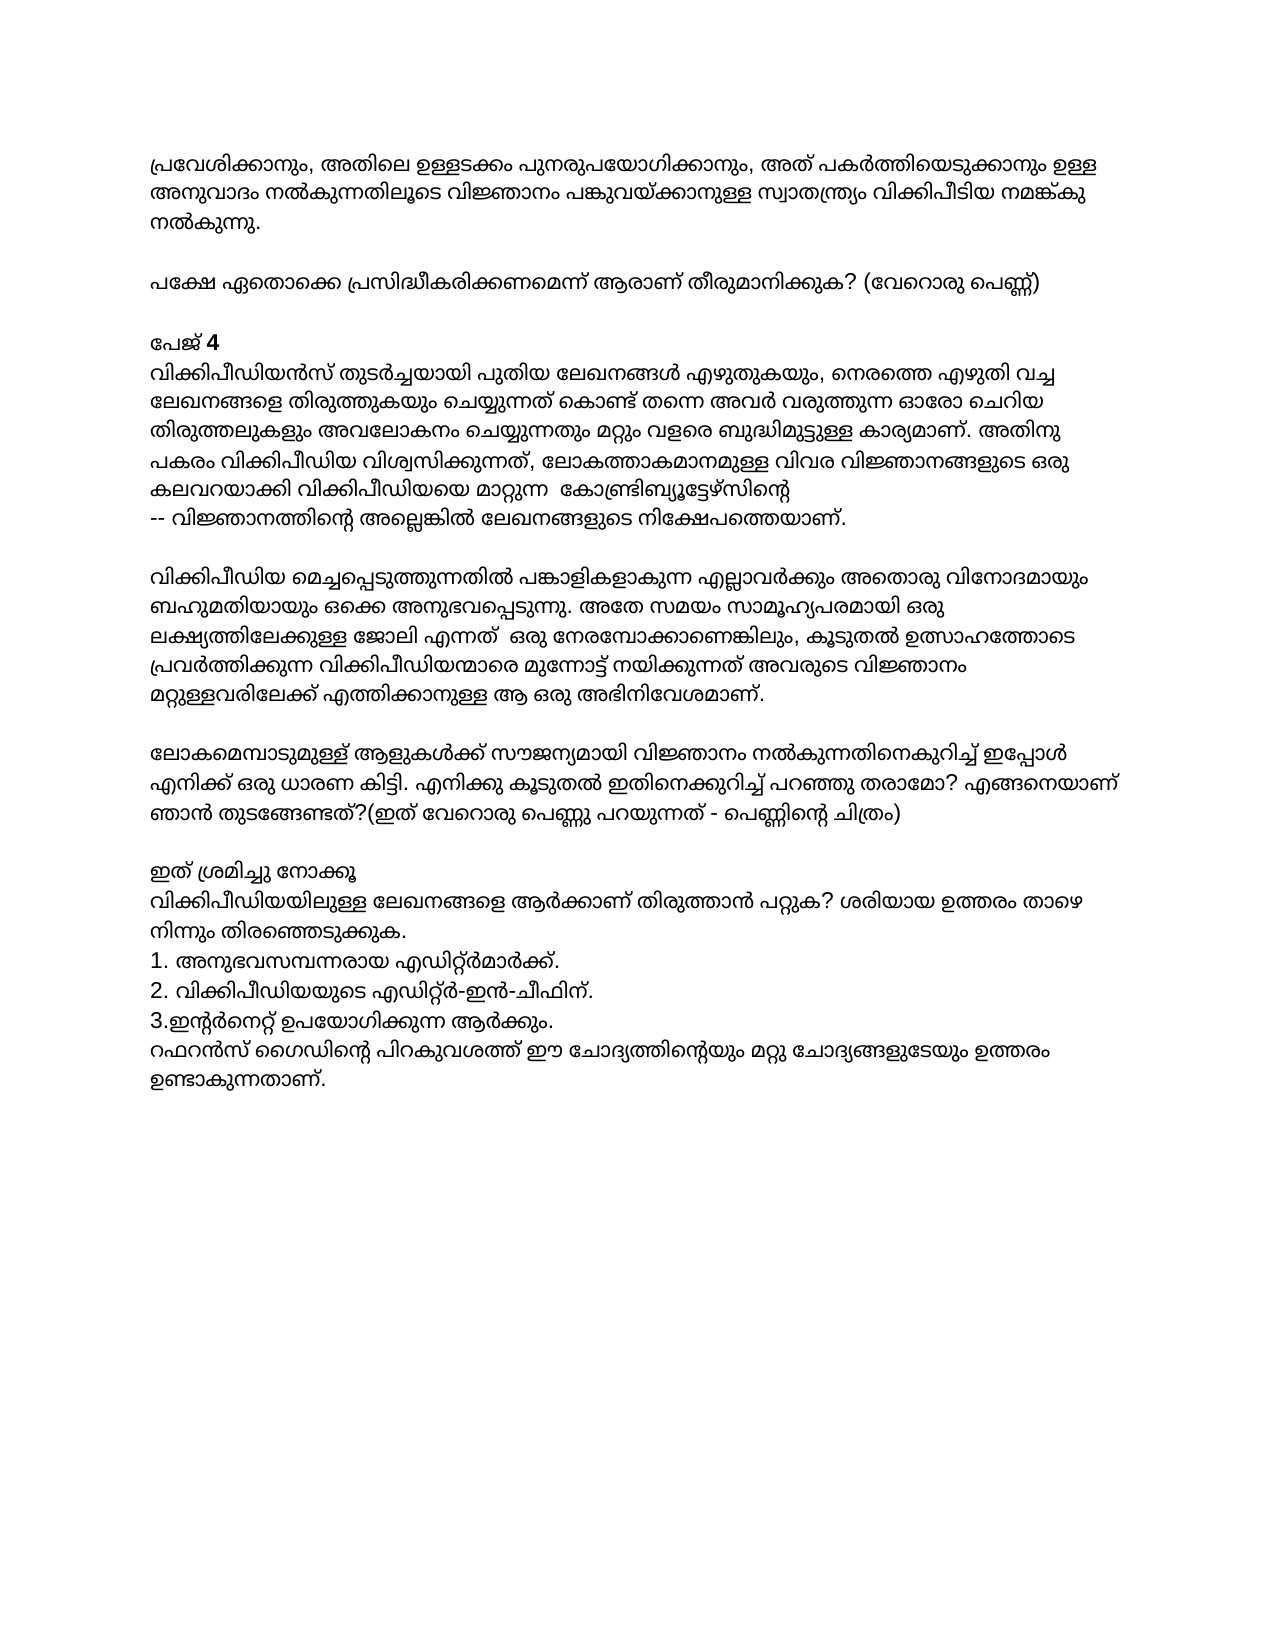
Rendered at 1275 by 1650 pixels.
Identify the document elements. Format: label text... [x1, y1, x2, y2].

text 2. വിക്കിപീഡിയയുടെ എഡിറ്റ്ർ-ഇൻ-ചീഫിന്. [150, 977, 1125, 1003]
text വിക്കിപീഡിയയിലുള്ള ലേഖനങ്ങളെ ആർക്കാണ് തിരുത്താൻ പറ്റുക? ശരിയായ ഉത്തരം താഴെ നിന്നും തിരഞ്ഞെടുക്കുക. [150, 887, 1125, 943]
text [150, 150, 1125, 234]
text വിക്കിപീഡിയൻസ് തുടർച്ചയായി പുതിയ ലേഖനങ്ങൾ എഴുതുകയും, നെരത്തെ എഴുതി വച്ച ലേഖനങ്ങളെ തിരുത്തുകയും ചെയ്യുന്നത് കൊണ്ട് തന്നെ അവർ വരുത്തുന്ന ഓരോ ചെറിയ തിരുത്തലുകളും അവലോകനം ചെയ്യുന്നതും മറ്റും വളരെ ബുദ്ധിമുട്ടുള്ള കാര്യമാണ്. അതിനു പകരം വിക്കിപീഡിയ വിശ്വസിക്കുന്നത്, ലോകത്താകമാനമുള്ള വിവര വിജ്ഞാനങ്ങളുടെ ഒരു കലവറയാക്കി വിക്കിപീഡിയയെ മാറ്റുന്ന കോണ്ട്രിബ്യൂട്ടേഴ്സിന്റെ [150, 359, 1125, 501]
text വിക്കിപീഡിയ മെച്ചപ്പെടുത്തുന്നതിൽ പങ്കാളികളാകുന്ന എല്ലാവർക്കും അതൊരു വിനോദമായും ബഹുമതിയായും ഒക്കെ അനുഭവപ്പെടുന്നു. അതേ സമയം സാമൂഹ്യപരമായി ഒരു ലക്ഷ്യത്തിലേക്കുള്ള ജോലി എന്നത് ഒരു നേരമ്പോക്കാണെങ്കിലും, കൂടുതൽ ഉത്സാഹത്തോടെ പ്രവർത്തിക്കുന്ന വിക്കിപീഡിയന്മാരെ മുന്നോട്ട് നയിക്കുന്നത് അവരുടെ വിജ്ഞാനം മറ്റുള്ളവരിലേക്ക് എത്തിക്കാനുള്ള ആ ഒരു അഭിനിവേശമാണ്. [150, 564, 1125, 707]
text -- വിജ്ഞാനത്തിന്റെ അല്ലെങ്കിൽ ലേഖനങ്ങളുടെ നിക്ഷേപത്തെയാണ്. [150, 504, 1125, 530]
text ലോകമെമ്പാടുമുള്ള് ആളുകൾക്ക് സൗജന്യമായി വിജ്ഞാനം നൽകുന്നതിനെകുറിച്ച് ഇപ്പോൾ എനിക്ക് ഒരു ധാരണ കിട്ടി. എനിക്കു കൂടുതൽ ഇതിനെക്കുറിച്ച് പറഞ്ഞു തരാമോ? എങ്ങനെയാണ് ഞാൻ തുടങ്ങേണ്ടത്?(ഇത് വേറൊരു പെണ്ണു പറയുന്നത് - പെണ്ണിന്റെ ചിത്രം) [150, 741, 1125, 825]
text 3.ഇന്റർനെറ്റ് ഉപയോഗിക്കുന്ന ആർക്കും. [150, 1007, 1125, 1034]
text പക്ഷേ ഏതൊക്കെ പ്രസിദ്ധീകരിക്കണമെന്ന് ആരാണ് തീരുമാനിക്കുക? (വേറൊരു പെണ്ണ്) [150, 268, 1125, 294]
text ഇത് ശ്രമിച്ചു നോക്കൂ [150, 859, 1125, 883]
text പേജ് 4 [150, 328, 1125, 355]
text റഫറൻസ് ഗൈഡിന്റെ പിറകുവശത്ത് ഈ ചോദ്യത്തിന്റെയും മറ്റു ചോദ്യങ്ങളുടേയും ഉത്തരം ഉണ്ടാകുന്നതാണ്. [150, 1038, 1125, 1092]
text 1. അനുഭവസമ്പന്നരായ എഡിറ്റ്ർമാർക്ക്. [150, 947, 1125, 973]
